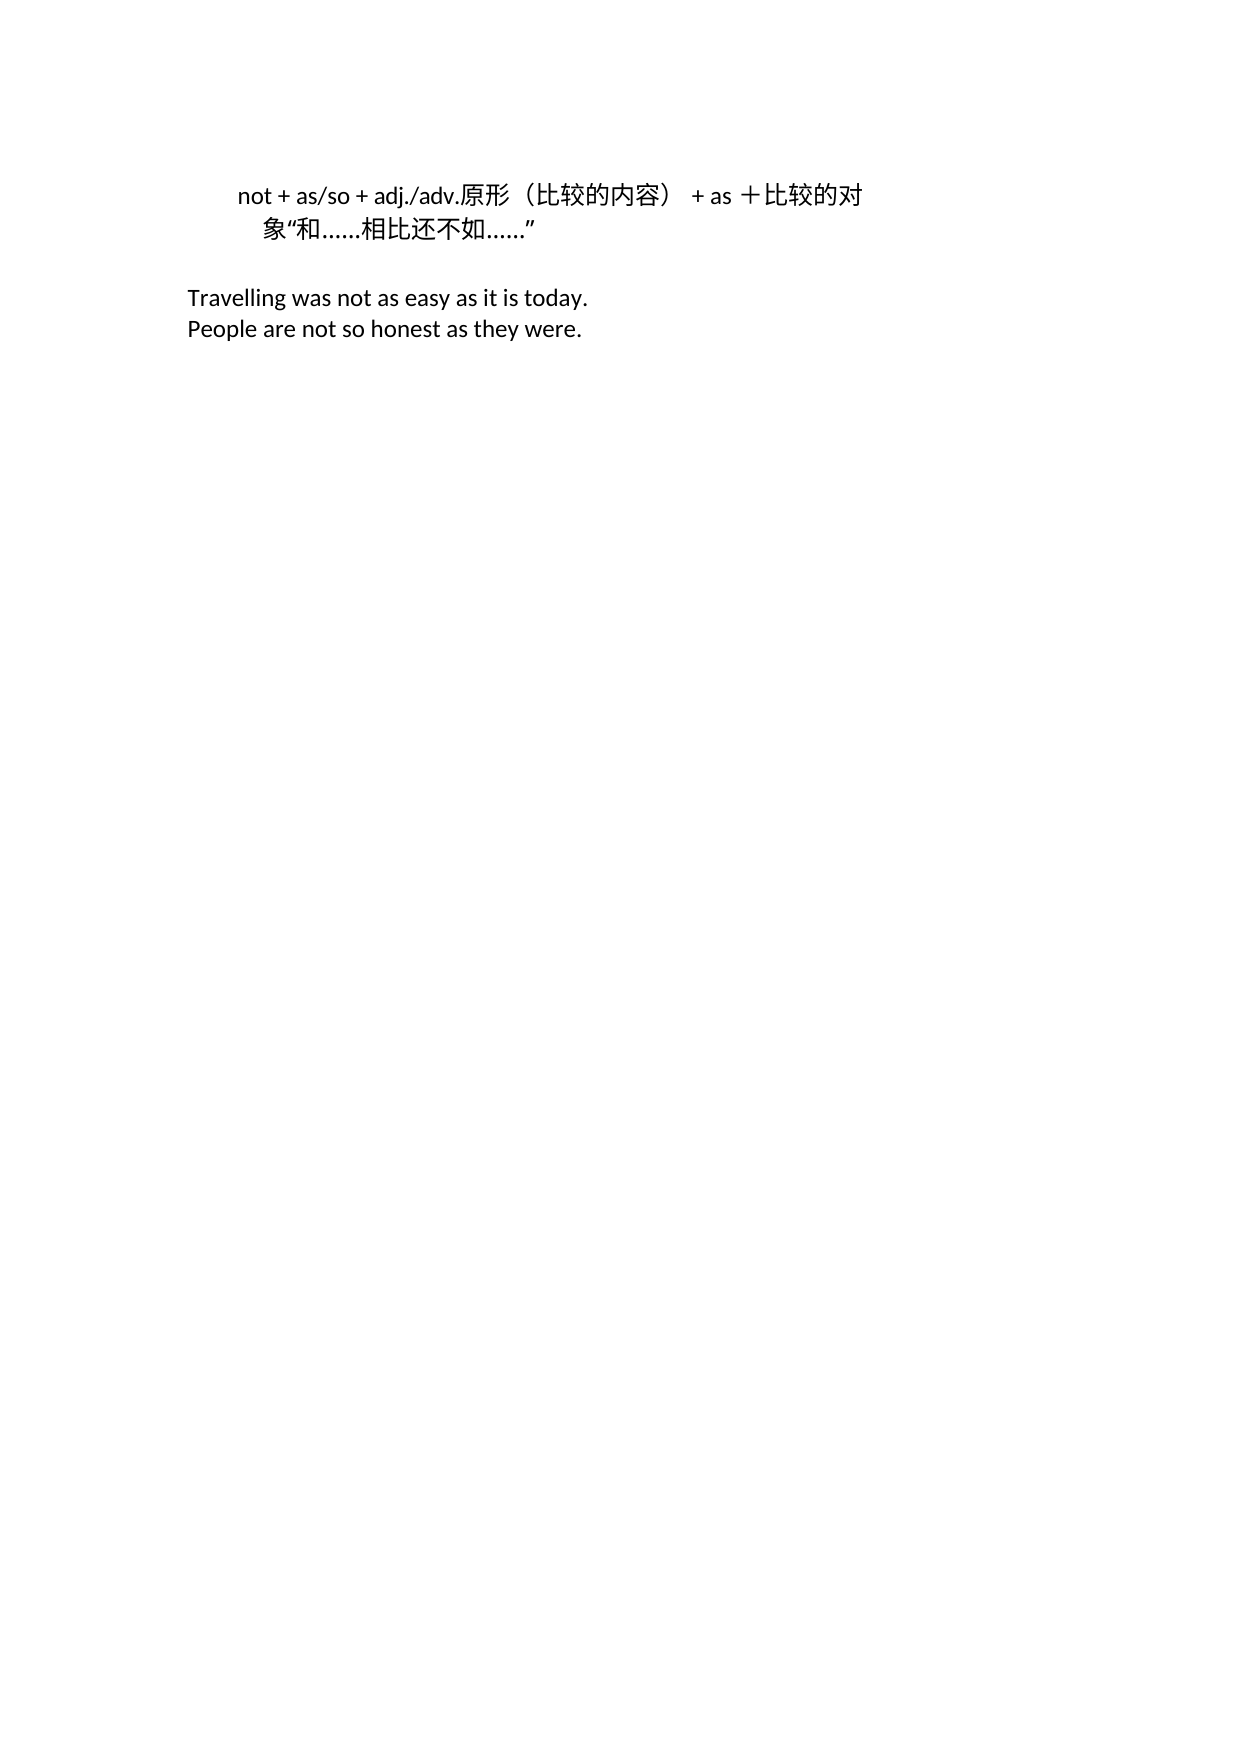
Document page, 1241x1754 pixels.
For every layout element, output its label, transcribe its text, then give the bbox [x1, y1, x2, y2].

text not + as/so + adj./adv.原形（比较的内容） + as ＋比较的对象“和……相比还不如……” [237, 178, 901, 246]
text Travelling was not as easy as it is today. People are not so honest as they were. [187, 282, 590, 344]
